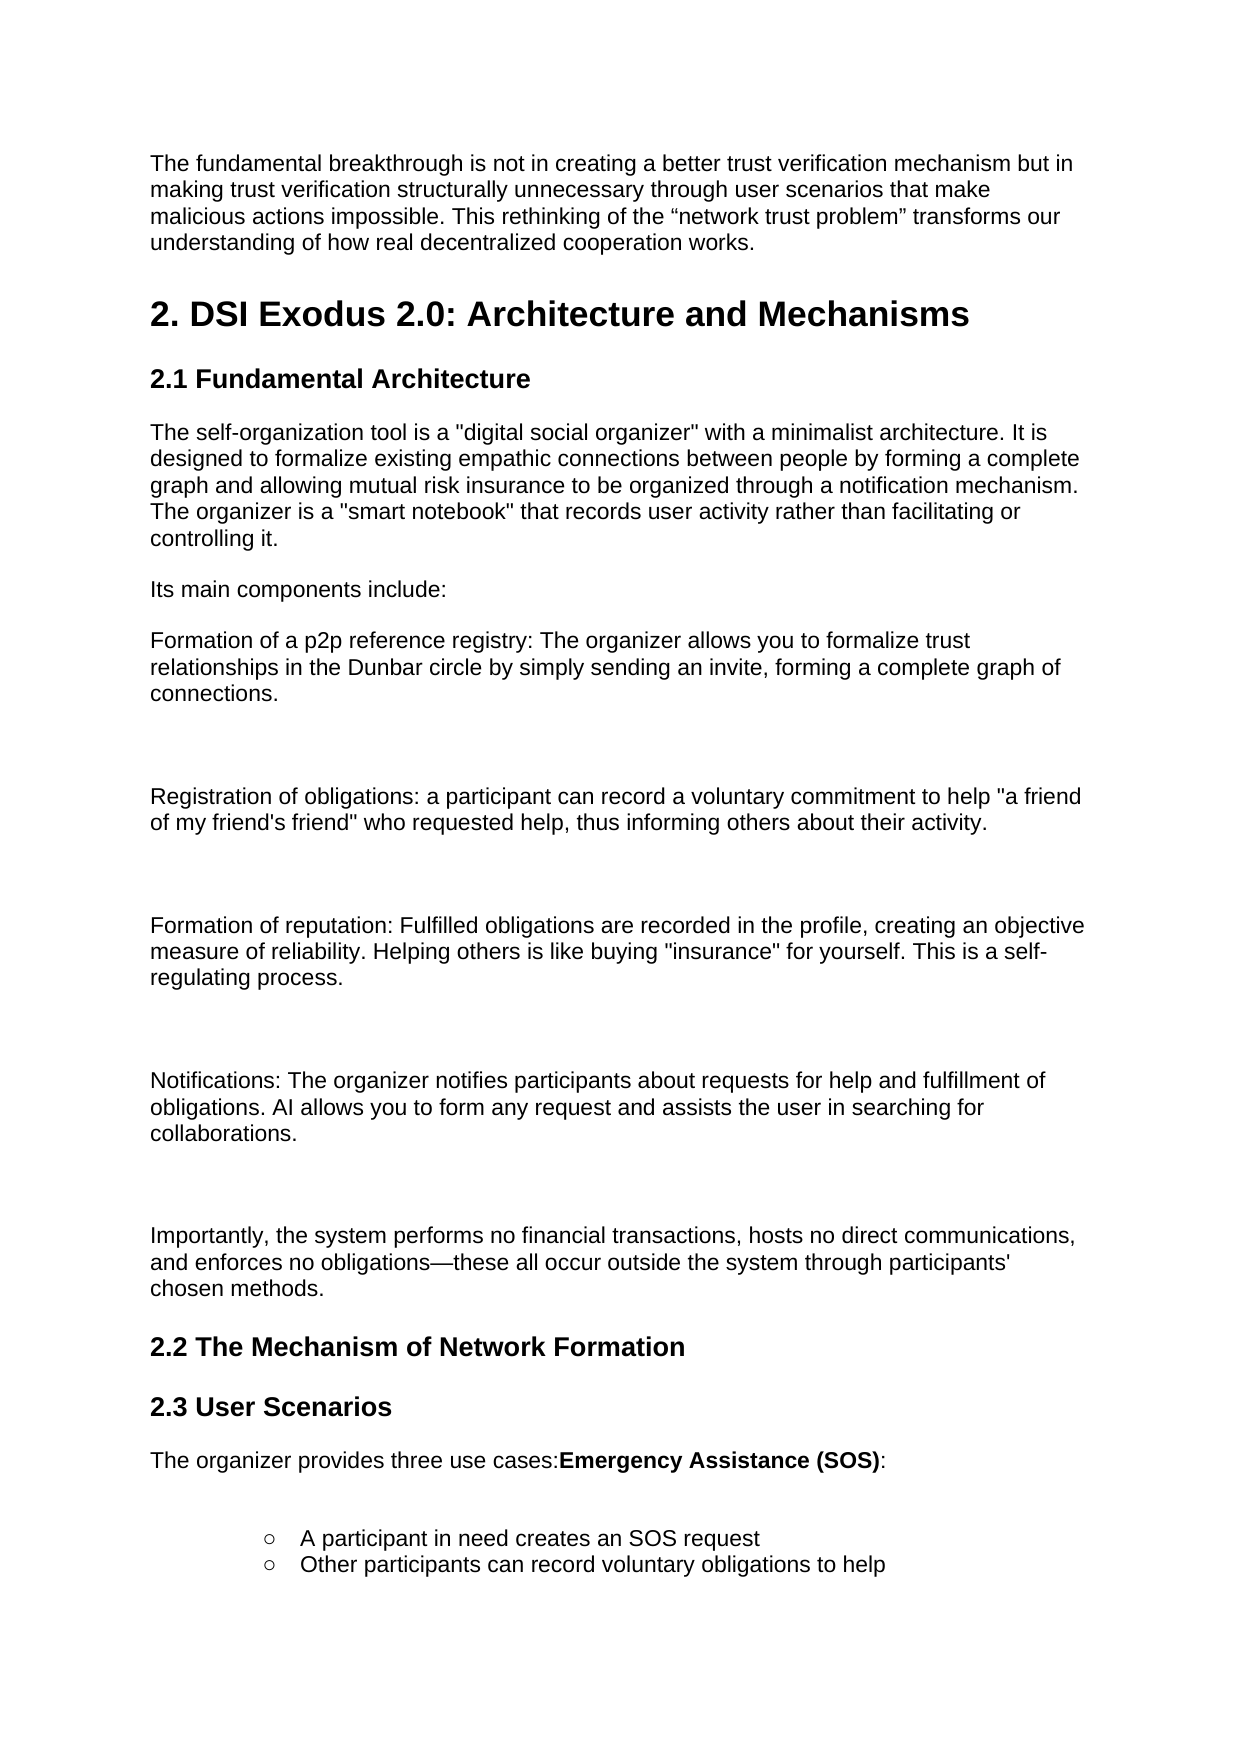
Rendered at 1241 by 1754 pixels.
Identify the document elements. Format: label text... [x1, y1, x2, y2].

text Its main components include: [150, 576, 1090, 602]
text The self-organization tool is a "digital social organizer" with a minimalist architecture. It is designed to formalize existing empathic connections between people by forming a complete graph and allowing mutual risk insurance to be organized through a notification mechanism. The organizer is a "smart notebook" that records user activity rather than facilitating or controlling it. [150, 419, 1090, 551]
subtitle 2.3 User Scenarios [150, 1391, 1090, 1422]
text Importantly, the system performs no financial transactions, hosts no direct communications, and enforces no obligations—these all occur outside the system through participants' chosen methods. [150, 1222, 1090, 1302]
list A participant in need creates an SOS request [262, 1525, 1090, 1551]
text Notifications: The organizer notifies participants about requests for help and fulfillment of obligations. AI allows you to form any request and assists the user in searching for collaborations. [150, 1067, 1090, 1146]
list Other participants can record voluntary obligations to help [262, 1551, 1090, 1578]
text The organizer provides three use cases:Emergency Assistance (SOS): [150, 1447, 1090, 1500]
subtitle 2. DSI Exodus 2.0: Architecture and Mechanisms [150, 293, 1090, 334]
text Formation of reputation: Fulfilled obligations are recorded in the profile, creating an objective measure of reliability. Helping others is like buying "insurance" for yourself. This is a self-regulating process. [150, 912, 1090, 991]
subtitle 2.2 The Mechanism of Network Formation [150, 1331, 1090, 1362]
text The fundamental breakthrough is not in creating a better trust verification mechanism but in making trust verification structurally unnecessary through user scenarios that make malicious actions impossible. This rethinking of the “network trust problem” transforms our understanding of how real decentralized cooperation works. [150, 150, 1090, 255]
text Formation of a p2p reference registry: The organizer allows you to formalize trust relationships in the Dunbar circle by simply sending an invite, forming a complete graph of connections. [150, 627, 1090, 706]
text Registration of obligations: a participant can record a voluntary commitment to help "a friend of my friend's friend" who requested help, thus informing others about their activity. [150, 783, 1090, 835]
subtitle 2.1 Fundamental Architecture [150, 363, 1090, 394]
